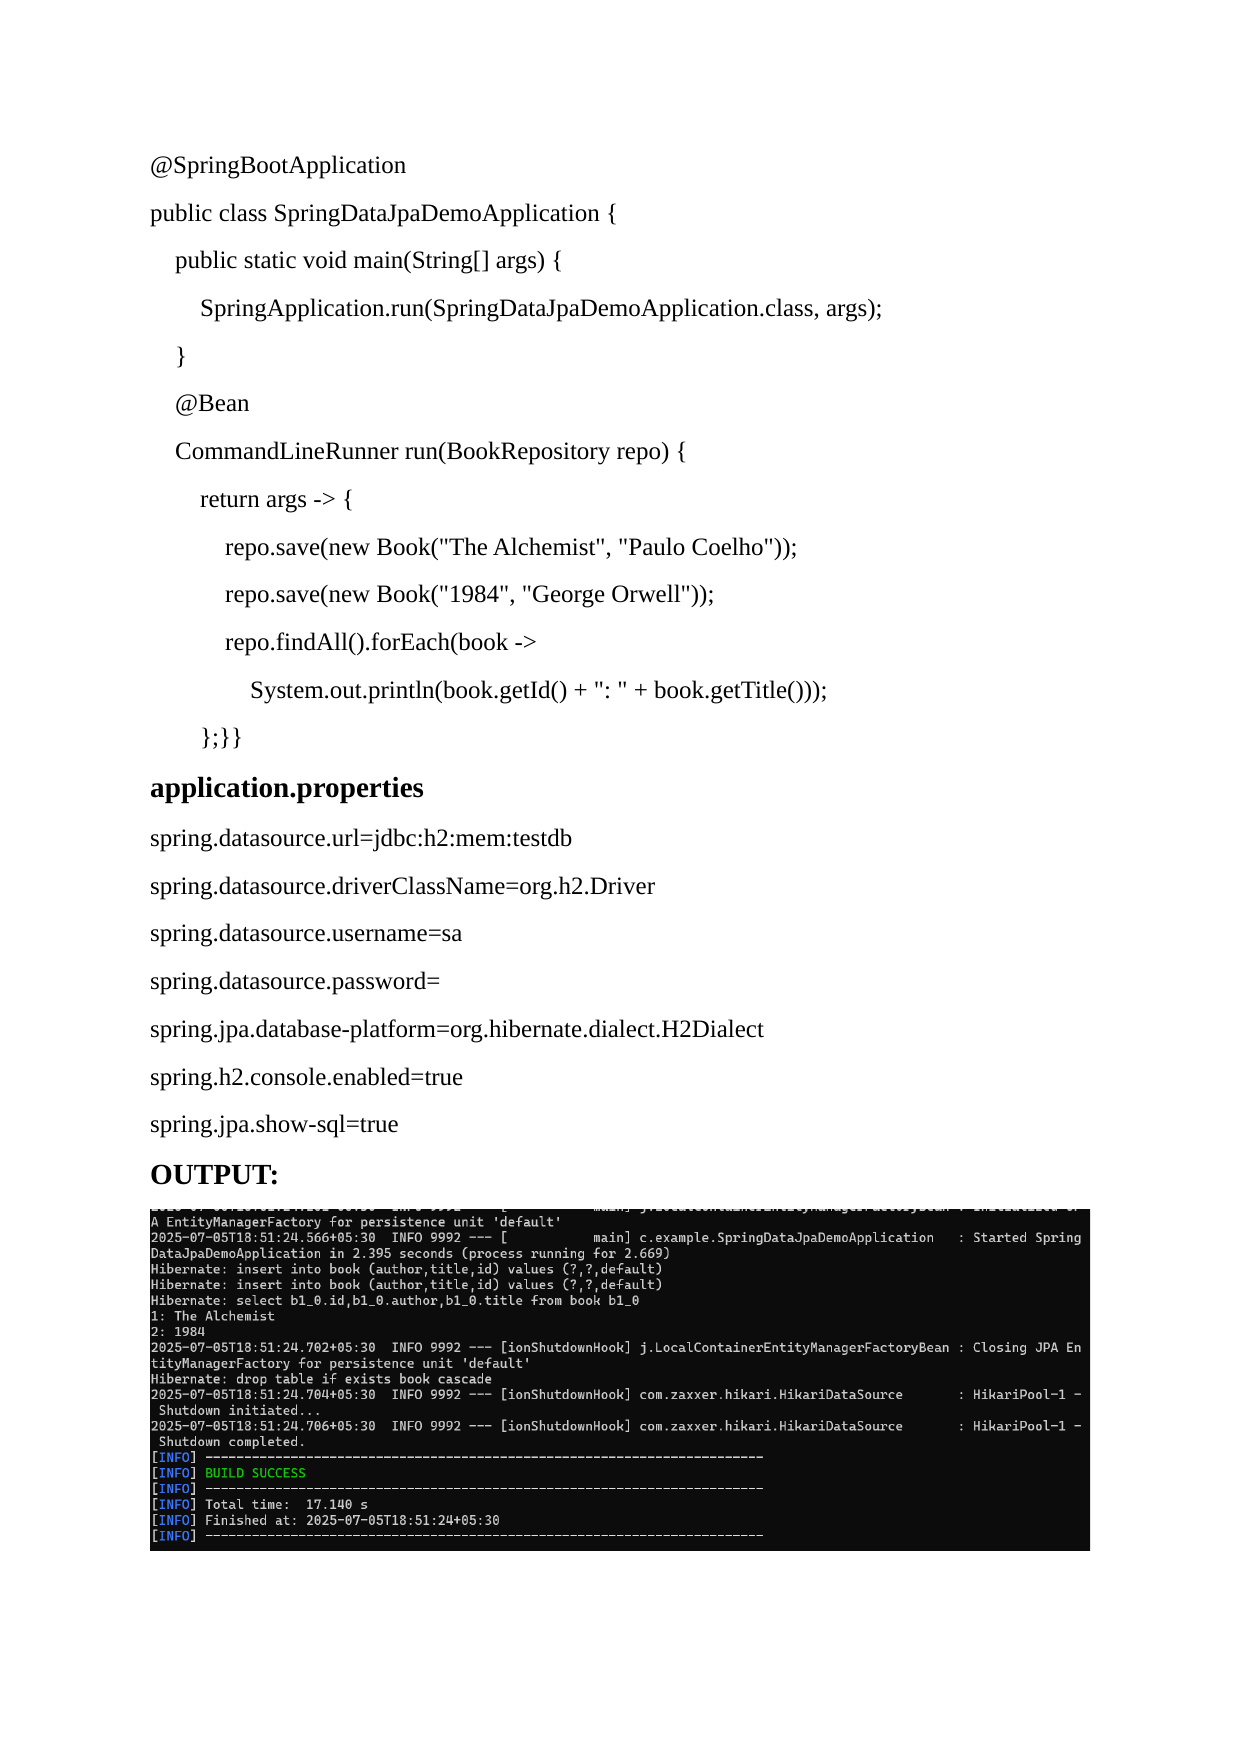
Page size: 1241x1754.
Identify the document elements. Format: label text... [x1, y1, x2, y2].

text spring.datasource.url=jdbc:h2:mem:testdb [150, 823, 1090, 852]
text @Bean [150, 388, 1090, 417]
text application.properties [150, 770, 1090, 804]
text repo.save(new Book("1984", "George Orwell")); [150, 579, 1090, 608]
text spring.datasource.username=sa [150, 918, 1090, 947]
text CommandLineRunner run(BookRepository repo) { [150, 436, 1090, 465]
picture [150, 1209, 1091, 1551]
text return args -> { [150, 484, 1090, 513]
text repo.save(new Book("The Alchemist", "Paulo Coelho")); [150, 532, 1090, 560]
text spring.h2.console.enabled=true [150, 1062, 1090, 1090]
text public static void main(String[] args) { [150, 245, 1090, 274]
text SpringApplication.run(SpringDataJpaDemoApplication.class, args); [150, 293, 1090, 322]
text spring.datasource.driverClassName=org.h2.Driver [150, 871, 1090, 899]
text public class SpringDataJpaDemoApplication { [150, 198, 1090, 226]
text spring.datasource.password= [150, 966, 1090, 995]
text spring.jpa.show-sql=true [150, 1109, 1090, 1138]
text spring.jpa.database-platform=org.hibernate.dialect.H2Dialect [150, 1014, 1090, 1043]
text } [150, 341, 1090, 369]
text System.out.println(book.getId() + ": " + book.getTitle())); [150, 675, 1090, 703]
text OUTPUT: [150, 1157, 1090, 1191]
text };}} [150, 722, 1090, 751]
text @SpringBootApplication [150, 150, 1090, 179]
text repo.findAll().forEach(book -> [150, 627, 1090, 656]
